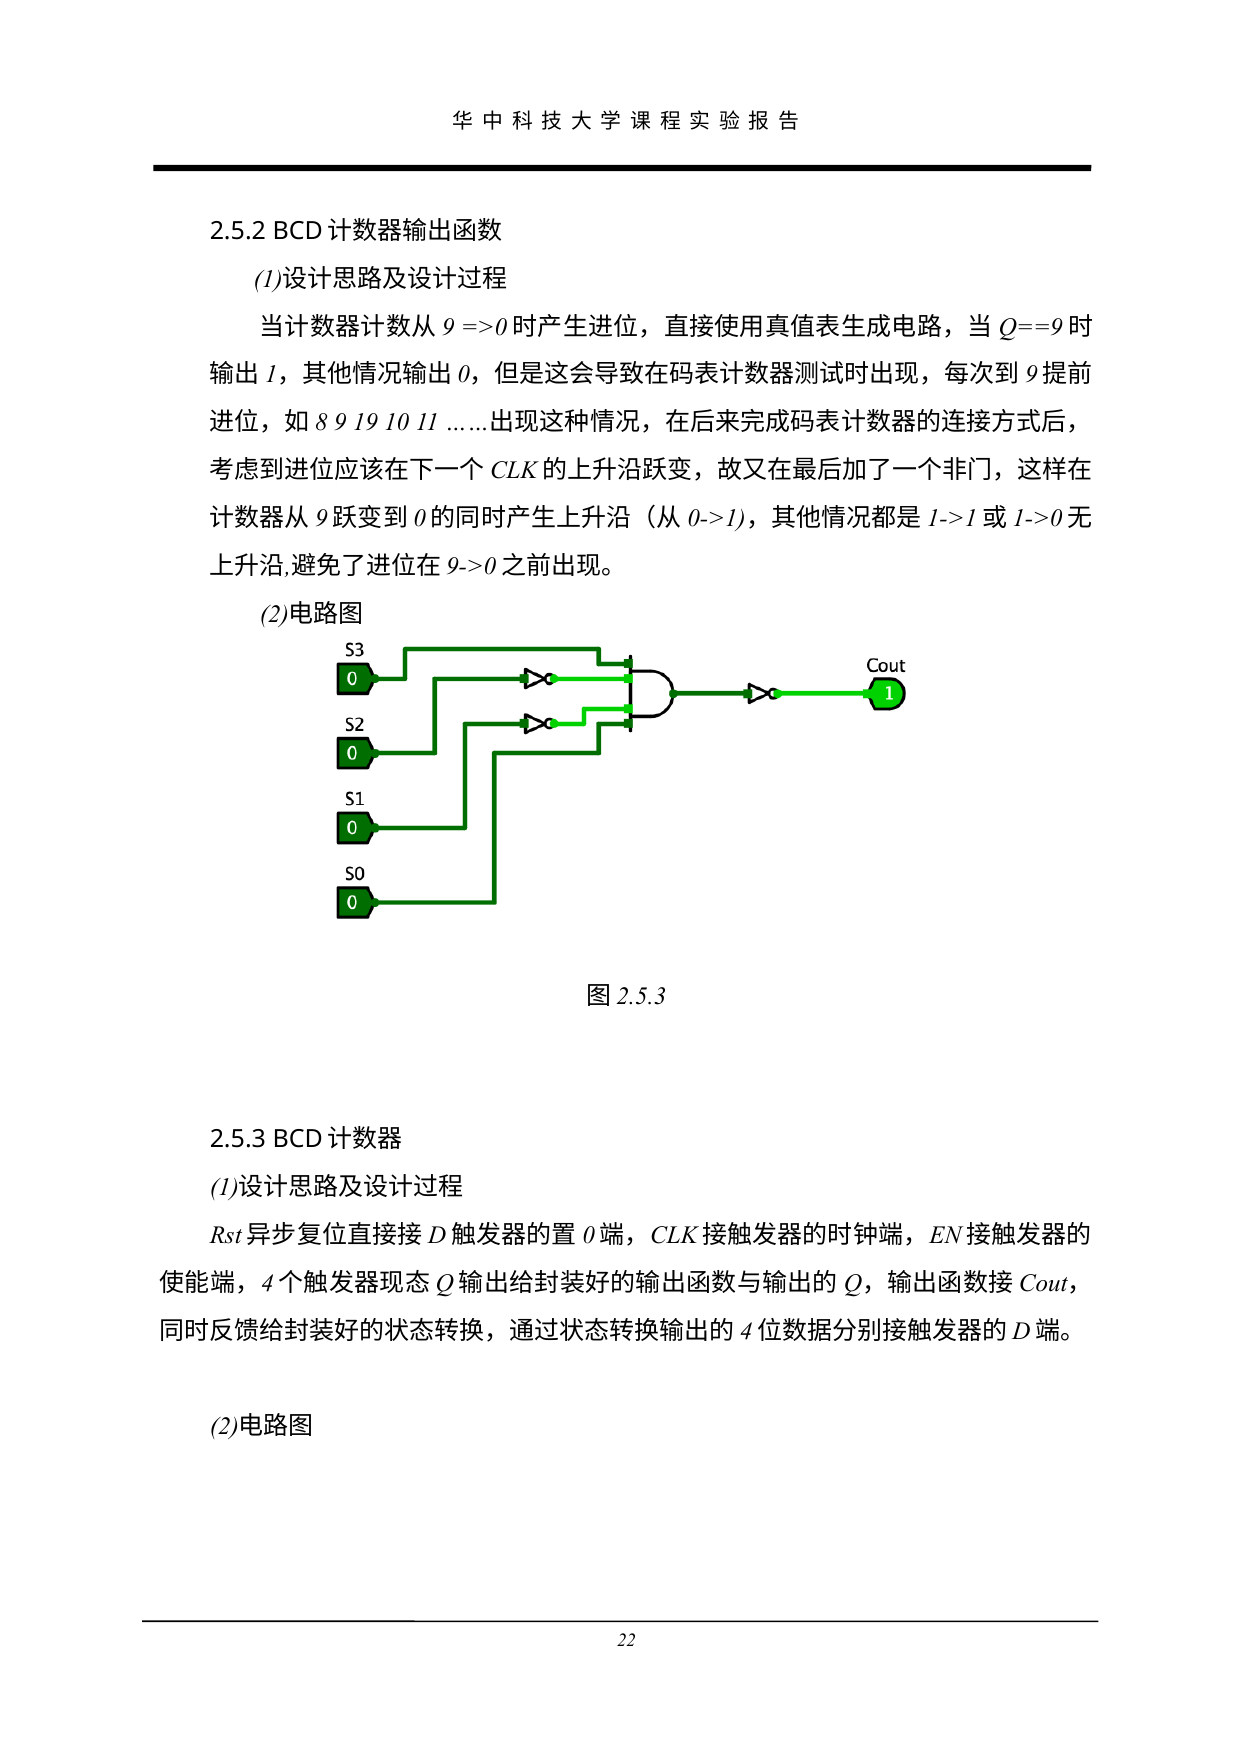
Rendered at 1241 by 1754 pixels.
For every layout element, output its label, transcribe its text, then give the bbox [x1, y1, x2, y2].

list 图2.5.3 [159, 971, 1093, 1019]
list 2.5.2 BCD计数器输出函数 [209, 206, 1093, 254]
list 当计数器计数从9 =>0时产生进位，直接使用真值表生成电路，当Q==9时输出1，其他情况输出0，但是这会导致在码表计数器测试时出现，每次到9提前进位，如8 9 19 10 11 ……出现这种情况，在后来完成码表计数器的连接方式后，考虑到进位应该在下一个CLK的上升沿跃变，故又在最后加了一个非门，这样在计数器从9跃变到0的同时产生上升沿（从0->1)，其他情况都是1->1或1->0无上升沿,避免了进位在9->0之前出现。 [209, 301, 1093, 588]
list 2.5.3 BCD计数器 [209, 1114, 1093, 1162]
list Rst异步复位直接接D触发器的置0端，CLK接触发器的时钟端，EN接触发器的使能端，4个触发器现态Q输出给封装好的输出函数与输出的Q，输出函数接Cout，同时反馈给封装好的状态转换，通过状态转换输出的4位数据分别接触发器的D端。 [159, 1210, 1093, 1353]
list 设计思路及设计过程 [166, 1162, 1093, 1210]
picture [333, 636, 919, 946]
list (2)电路图 [209, 1401, 1093, 1449]
list 电路图 [209, 588, 1093, 636]
list 设计思路及设计过程 [209, 254, 1093, 301]
